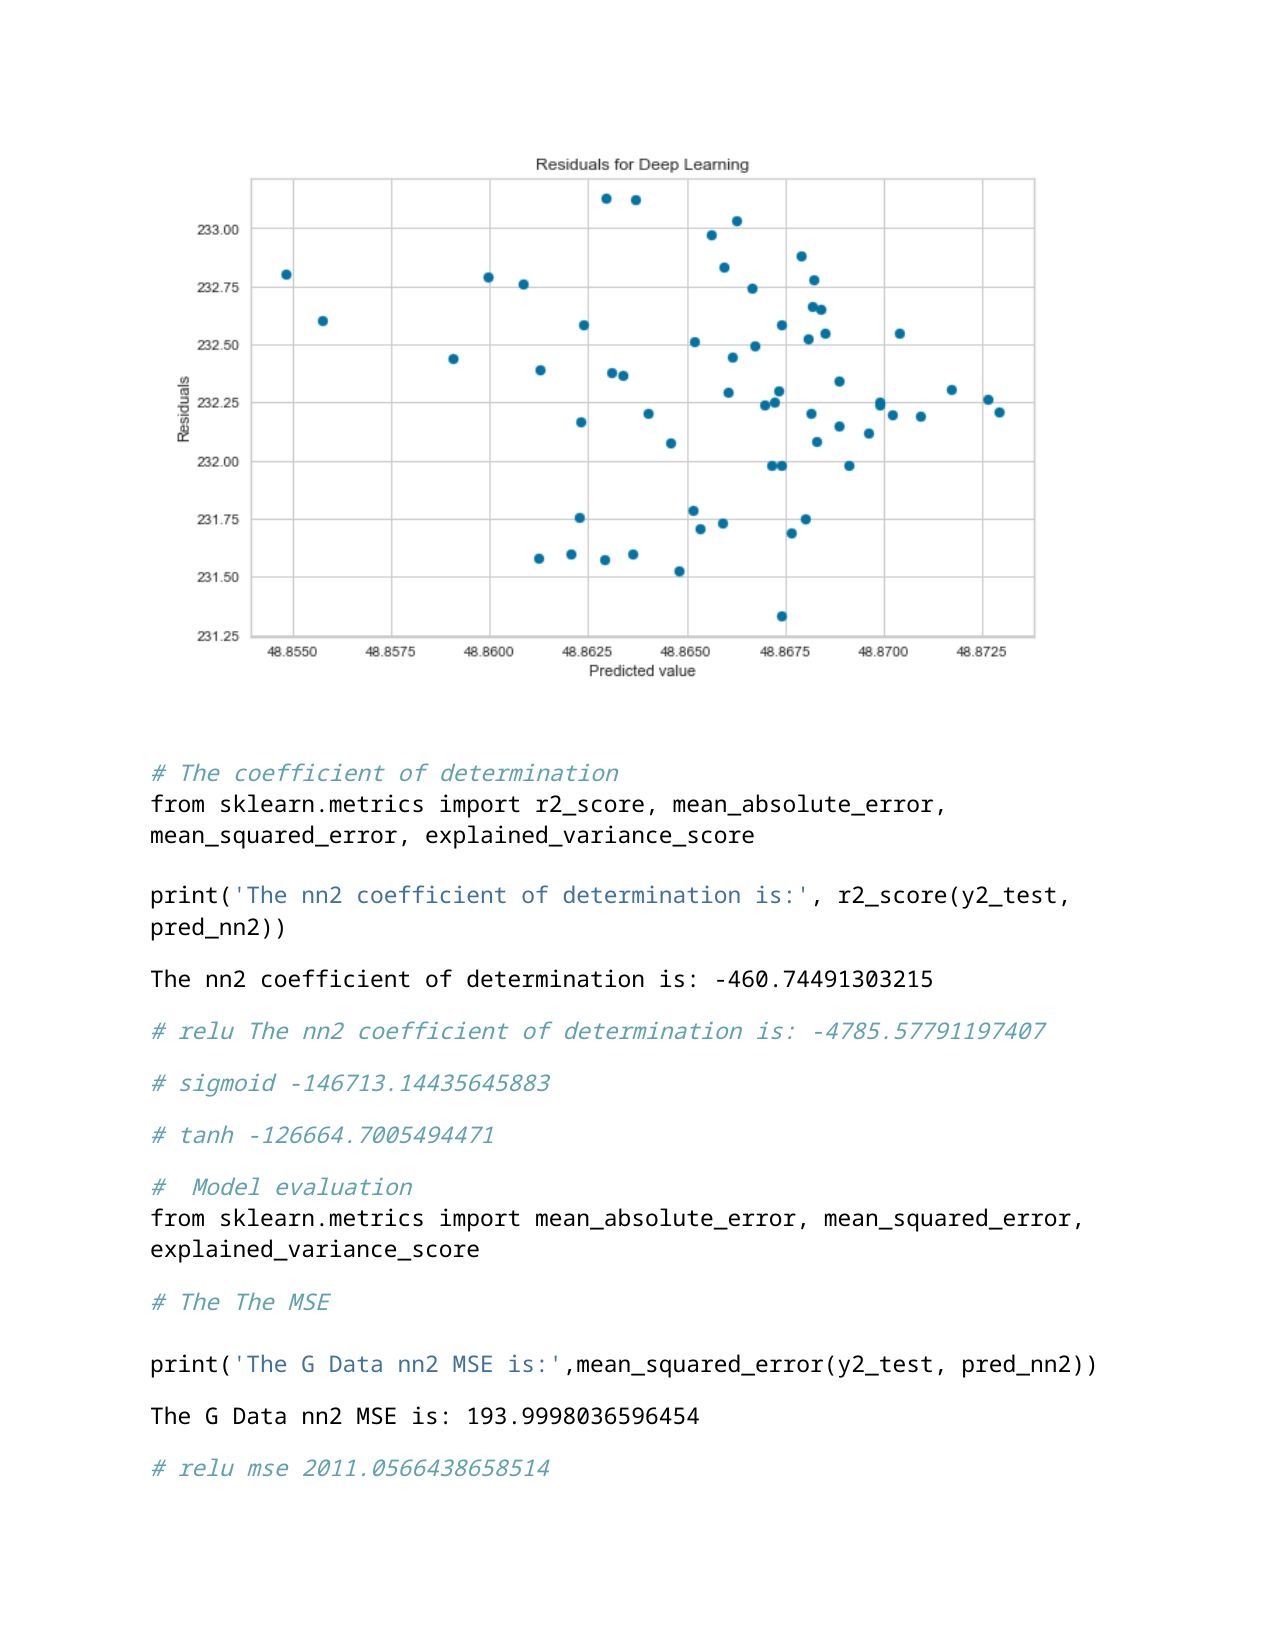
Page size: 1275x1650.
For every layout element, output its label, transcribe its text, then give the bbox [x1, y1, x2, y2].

text The G Data nn2 MSE is: 193.9998036596454 [150, 1400, 1125, 1431]
text # sigmoid -146713.14435645883 [150, 1067, 1125, 1098]
text # Model evaluation from sklearn.metrics import mean_absolute_error, mean_squared_error, explained_variance_score [150, 1171, 1125, 1265]
text # relu The nn2 coefficient of determination is: -4785.57791197407 [150, 1015, 1125, 1046]
text # The The MSE print('The G Data nn2 MSE is:',mean_squared_error(y2_test, pred_nn2)) [150, 1286, 1125, 1379]
picture [168, 150, 1044, 689]
text # The coefficient of determination from sklearn.metrics import r2_score, mean_absolute_error, mean_squared_error, explained_variance_score print('The nn2 coefficient of determination is:', r2_score(y2_test, pred_nn2)) [150, 757, 1125, 942]
text The nn2 coefficient of determination is: -460.74491303215 [150, 963, 1125, 994]
text # relu mse 2011.0566438658514 [150, 1452, 1125, 1483]
text # tanh -126664.7005494471 [150, 1119, 1125, 1150]
